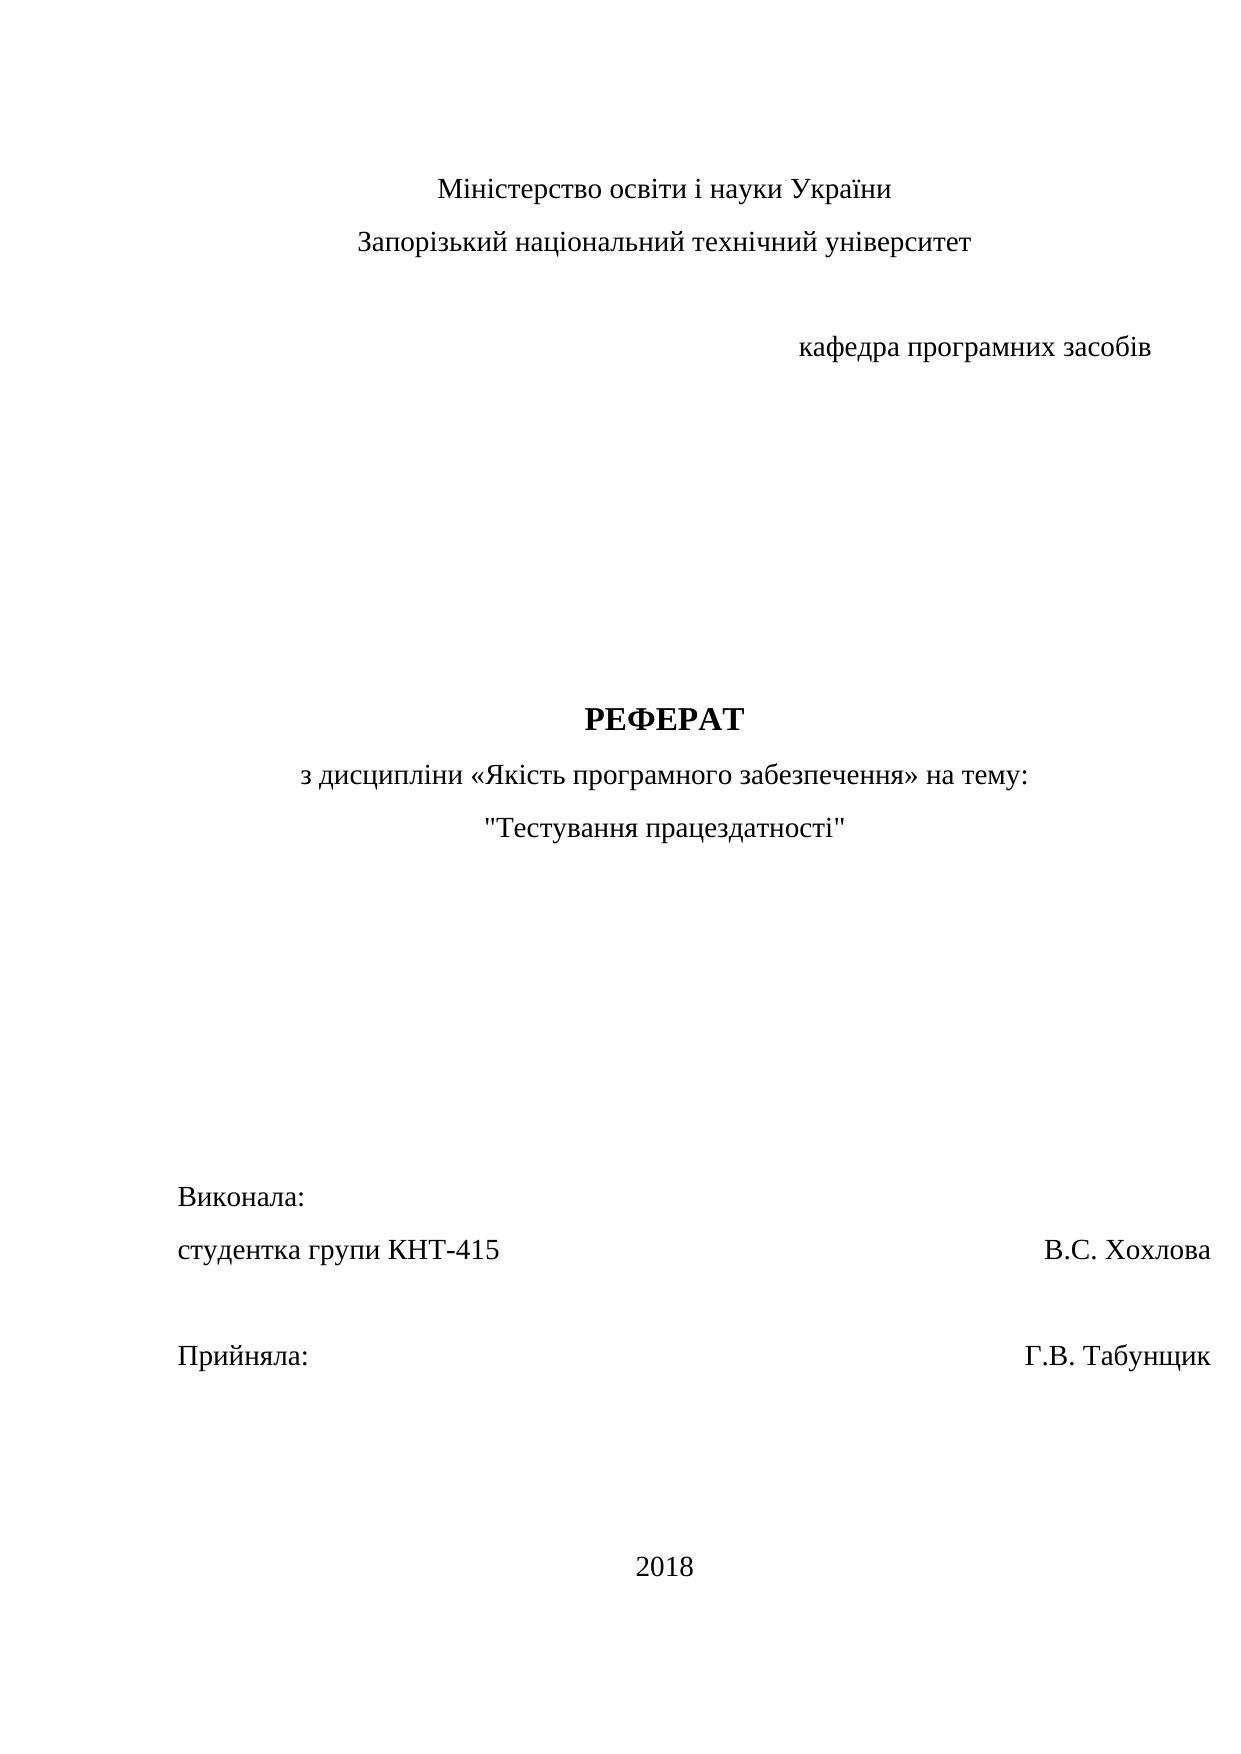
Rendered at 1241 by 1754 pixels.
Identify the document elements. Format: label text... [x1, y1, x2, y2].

text кафедра програмних засобів [177, 329, 1152, 363]
text Прийняла: Г.В. Табунщик [177, 1338, 1152, 1372]
text Виконала: [177, 1179, 1152, 1213]
text Запорізький національний технічний університет [177, 224, 1152, 257]
text Міністерство освіти і науки України [177, 171, 1152, 204]
text РЕФЕРАТ [177, 699, 1152, 737]
text "Тестування працездатності" [177, 810, 1152, 843]
text студентка групи КНТ-415 В.С. Хохлова [177, 1232, 1152, 1266]
text з дисципліни «Якість програмного забезпечення» на тему: [177, 757, 1152, 791]
text 2018 [177, 1549, 1152, 1583]
